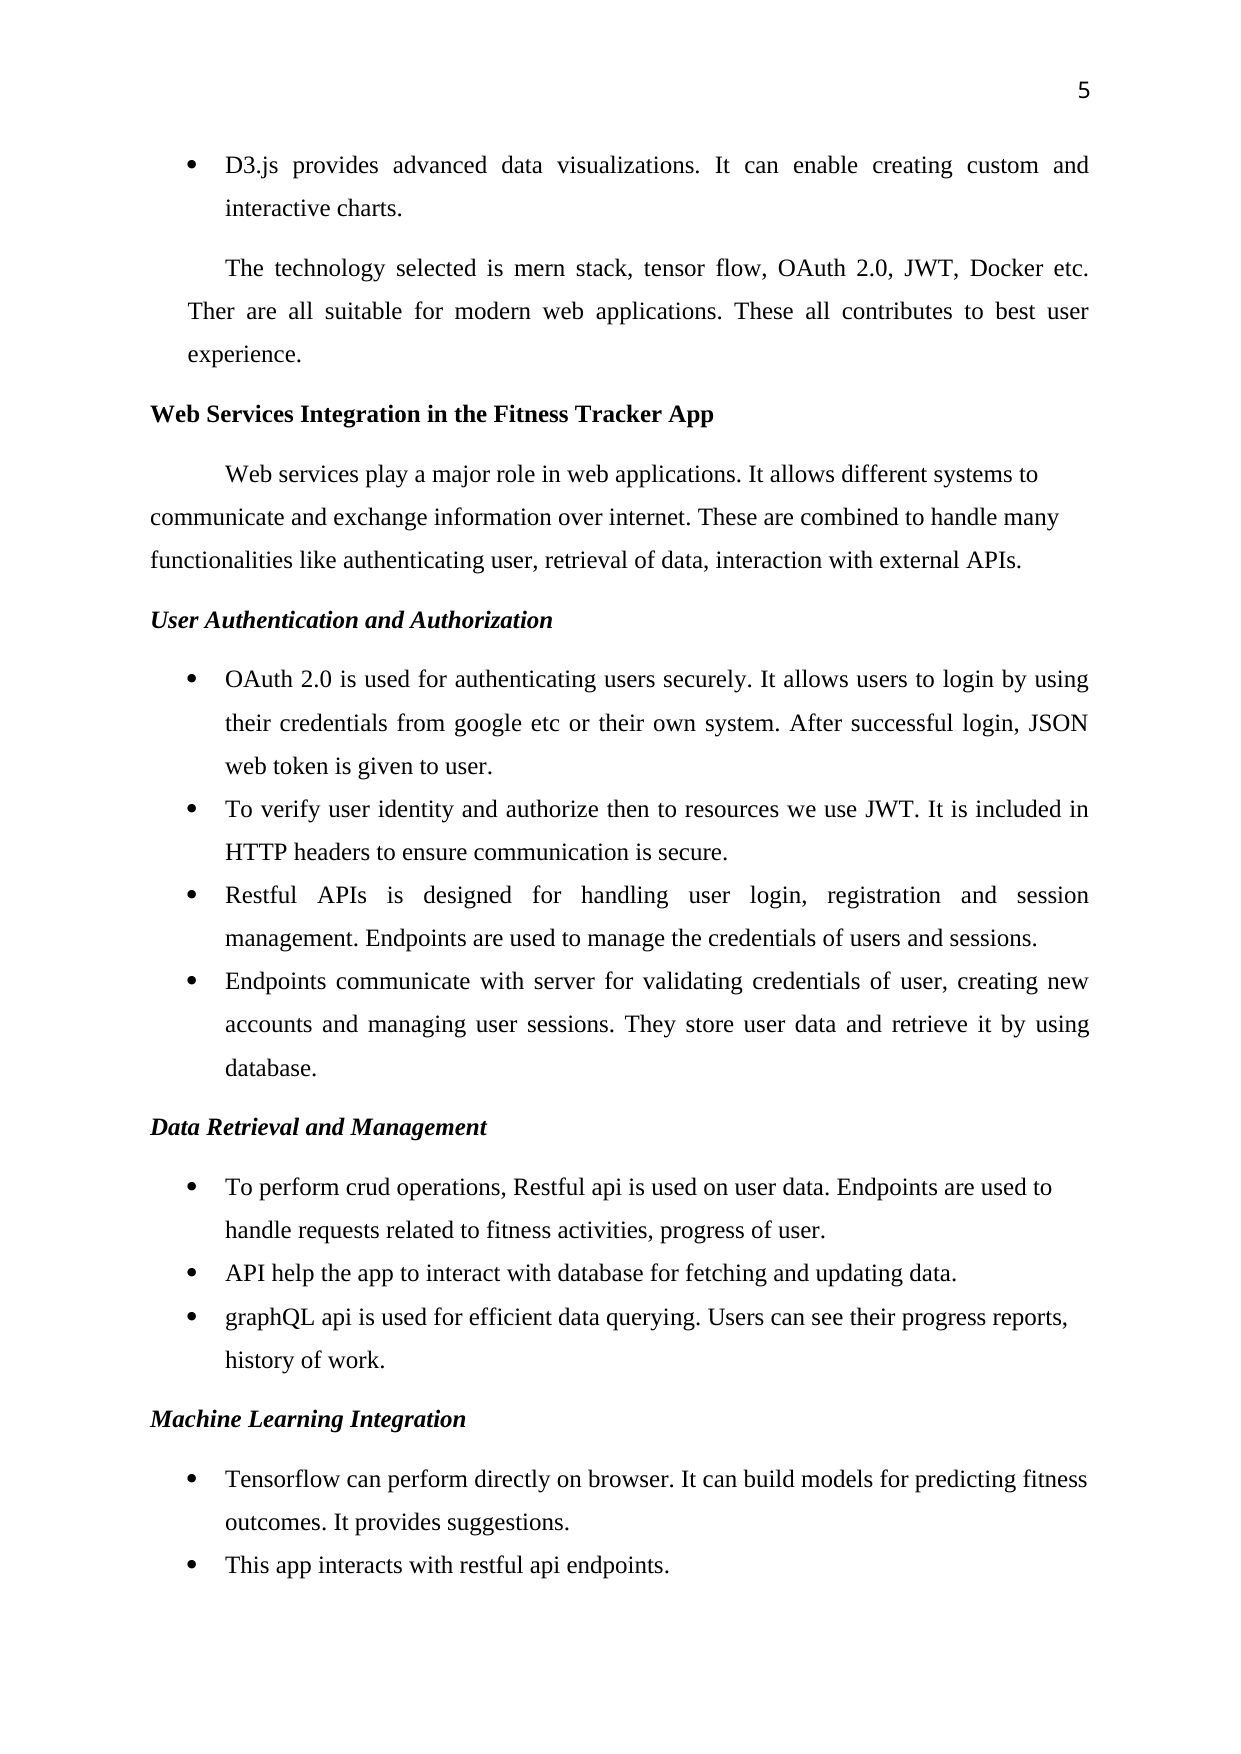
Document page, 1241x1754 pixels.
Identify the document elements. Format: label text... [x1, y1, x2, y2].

text User Authentication and Authorization [150, 605, 1090, 633]
text Web services play a major role in web applications. It allows different systems to communicate and exchange information over internet. These are combined to handle many functionalities like authenticating user, retrieval of data, interaction with external APIs. [150, 459, 1090, 574]
list Tensorflow can perform directly on browser. It can build models for predicting fitness outcomes. It provides suggestions. [187, 1464, 1090, 1536]
list Restful APIs is designed for handling user login, registration and session management. Endpoints are used to manage the credentials of users and sessions. [187, 880, 1090, 952]
list graphQL api is used for efficient data querying. Users can see their progress reports, history of work. [187, 1302, 1090, 1373]
list To verify user identity and authorize then to resources we use JWT. It is included in HTTP headers to ensure communication is secure. [187, 794, 1090, 866]
list To perform crud operations, Restful api is used on user data. Endpoints are used to handle requests related to fitness activities, progress of user. [187, 1172, 1090, 1244]
text Web Services Integration in the Fitness Tracker App [150, 399, 1090, 428]
list OAuth 2.0 is used for authenticating users securely. It allows users to login by using their credentials from google etc or their own system. After successful login, JSON web token is given to user. [187, 664, 1090, 779]
list D3.js provides advanced data visualizations. It can enable creating custom and interactive charts. [187, 150, 1090, 222]
list This app interacts with restful api endpoints. [187, 1551, 1090, 1579]
text The technology selected is mern stack, tensor flow, OAuth 2.0, JWT, Docker etc. Ther are all suitable for modern web applications. These all contributes to best user experience. [187, 253, 1090, 368]
list Endpoints communicate with server for validating credentials of user, creating new accounts and managing user sessions. They store user data and retrieve it by using database. [187, 966, 1090, 1081]
text Machine Learning Integration [150, 1404, 1090, 1433]
list API help the app to interact with database for fetching and updating data. [187, 1258, 1090, 1287]
text Data Retrieval and Management [150, 1112, 1090, 1141]
